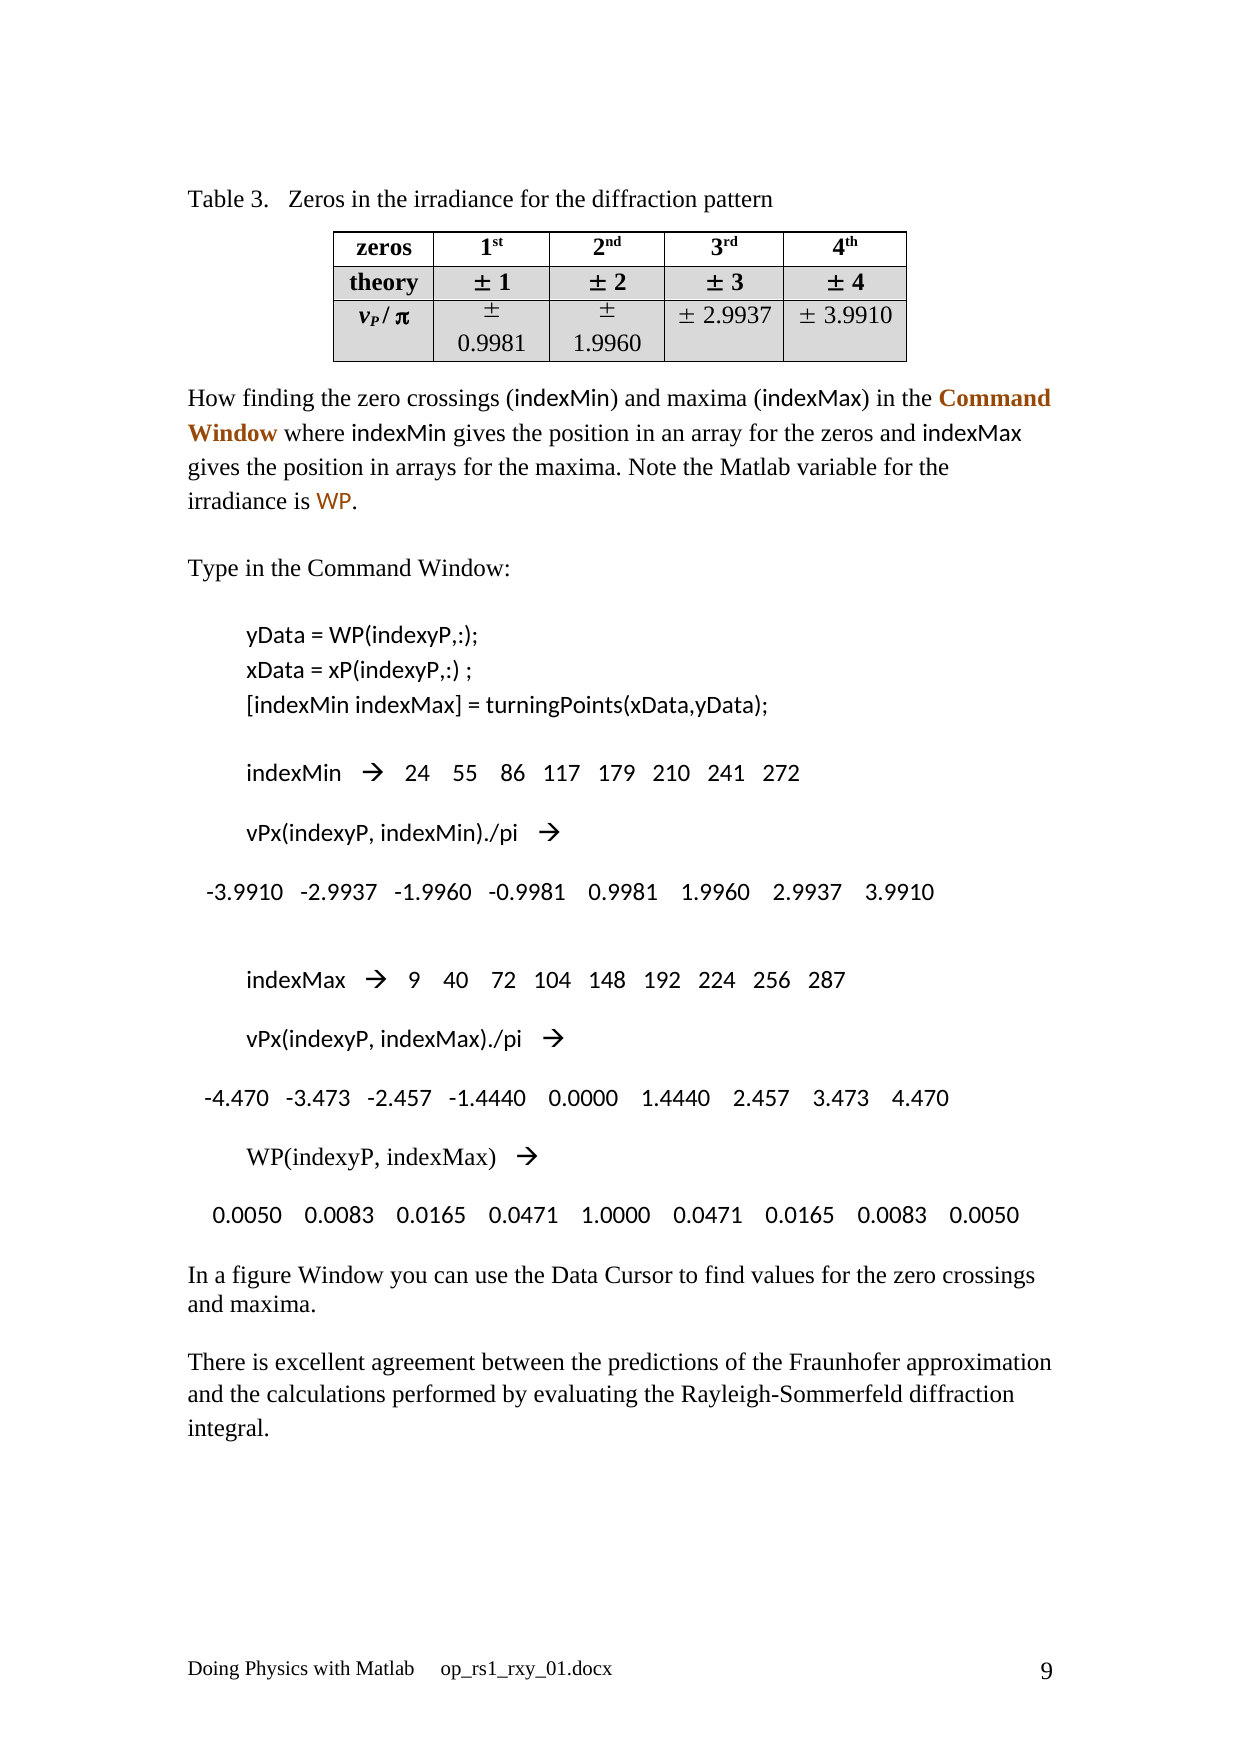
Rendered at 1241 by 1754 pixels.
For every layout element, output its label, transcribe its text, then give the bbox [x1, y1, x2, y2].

table_header 4th [784, 233, 906, 266]
table_cell 4 [784, 267, 906, 299]
text [indexMin indexMax] = turningPoints(xData,yData); [187, 689, 1014, 720]
text xData = xP(indexyP,:) ; [187, 654, 1053, 685]
table_header 2nd [550, 233, 664, 266]
text yData = WP(indexyP,:); [187, 619, 1053, 650]
text -3.9910 -2.9937 -1.9960 -0.9981 0.9981 1.9960 2.9937 3.9910 [187, 876, 1053, 906]
table_cell 2 [550, 267, 664, 299]
text There is excellent agreement between the predictions of the Fraunhofer approximation and the calculations performed by evaluating the Rayleigh-Sommerfeld diffraction integral. [187, 1347, 1053, 1441]
table_cell 0.9981 [434, 301, 549, 361]
table_cell 3 [665, 267, 783, 299]
table_cell 1 [434, 267, 549, 299]
table_cell 1.9960 [550, 301, 664, 361]
text vPx(indexyP, indexMax)./pi [187, 1023, 1053, 1054]
text vPx(indexyP, indexMin)./pi [187, 817, 1053, 847]
text WP(indexyP, indexMax) [187, 1142, 1053, 1171]
text How finding the zero crossings (indexMin) and maxima (indexMax) in the Command Window where indexMin gives the position in an array for the zeros and indexMax gives the position in arrays for the maxima. Note the Matlab variable for the irradiance is WP. [187, 382, 1053, 516]
table_header 3rd [665, 233, 783, 266]
table_cell 3.9910 [784, 301, 906, 361]
table_cell 2.9937 [665, 301, 783, 361]
text In a figure Window you can use the Data Cursor to find values for the zero crossings and maxima. [187, 1260, 1053, 1318]
table_cell vP / [334, 301, 433, 361]
text Type in the Command Window: [187, 553, 1053, 582]
text -4.470 -3.473 -2.457 -1.4440 0.0000 1.4440 2.457 3.473 4.470 [187, 1082, 1053, 1113]
text Table 3. Zeros in the irradiance for the diffraction pattern [187, 184, 1053, 213]
text indexMax 9 40 72 104 148 192 224 256 287 [187, 964, 1053, 994]
table_header zeros [334, 233, 433, 266]
text 0.0050 0.0083 0.0165 0.0471 1.0000 0.0471 0.0165 0.0083 0.0050 [187, 1199, 1053, 1230]
table_cell theory [334, 267, 433, 299]
text indexMin 24 55 86 117 179 210 241 272 [187, 757, 1053, 788]
table_header 1st [434, 233, 549, 266]
